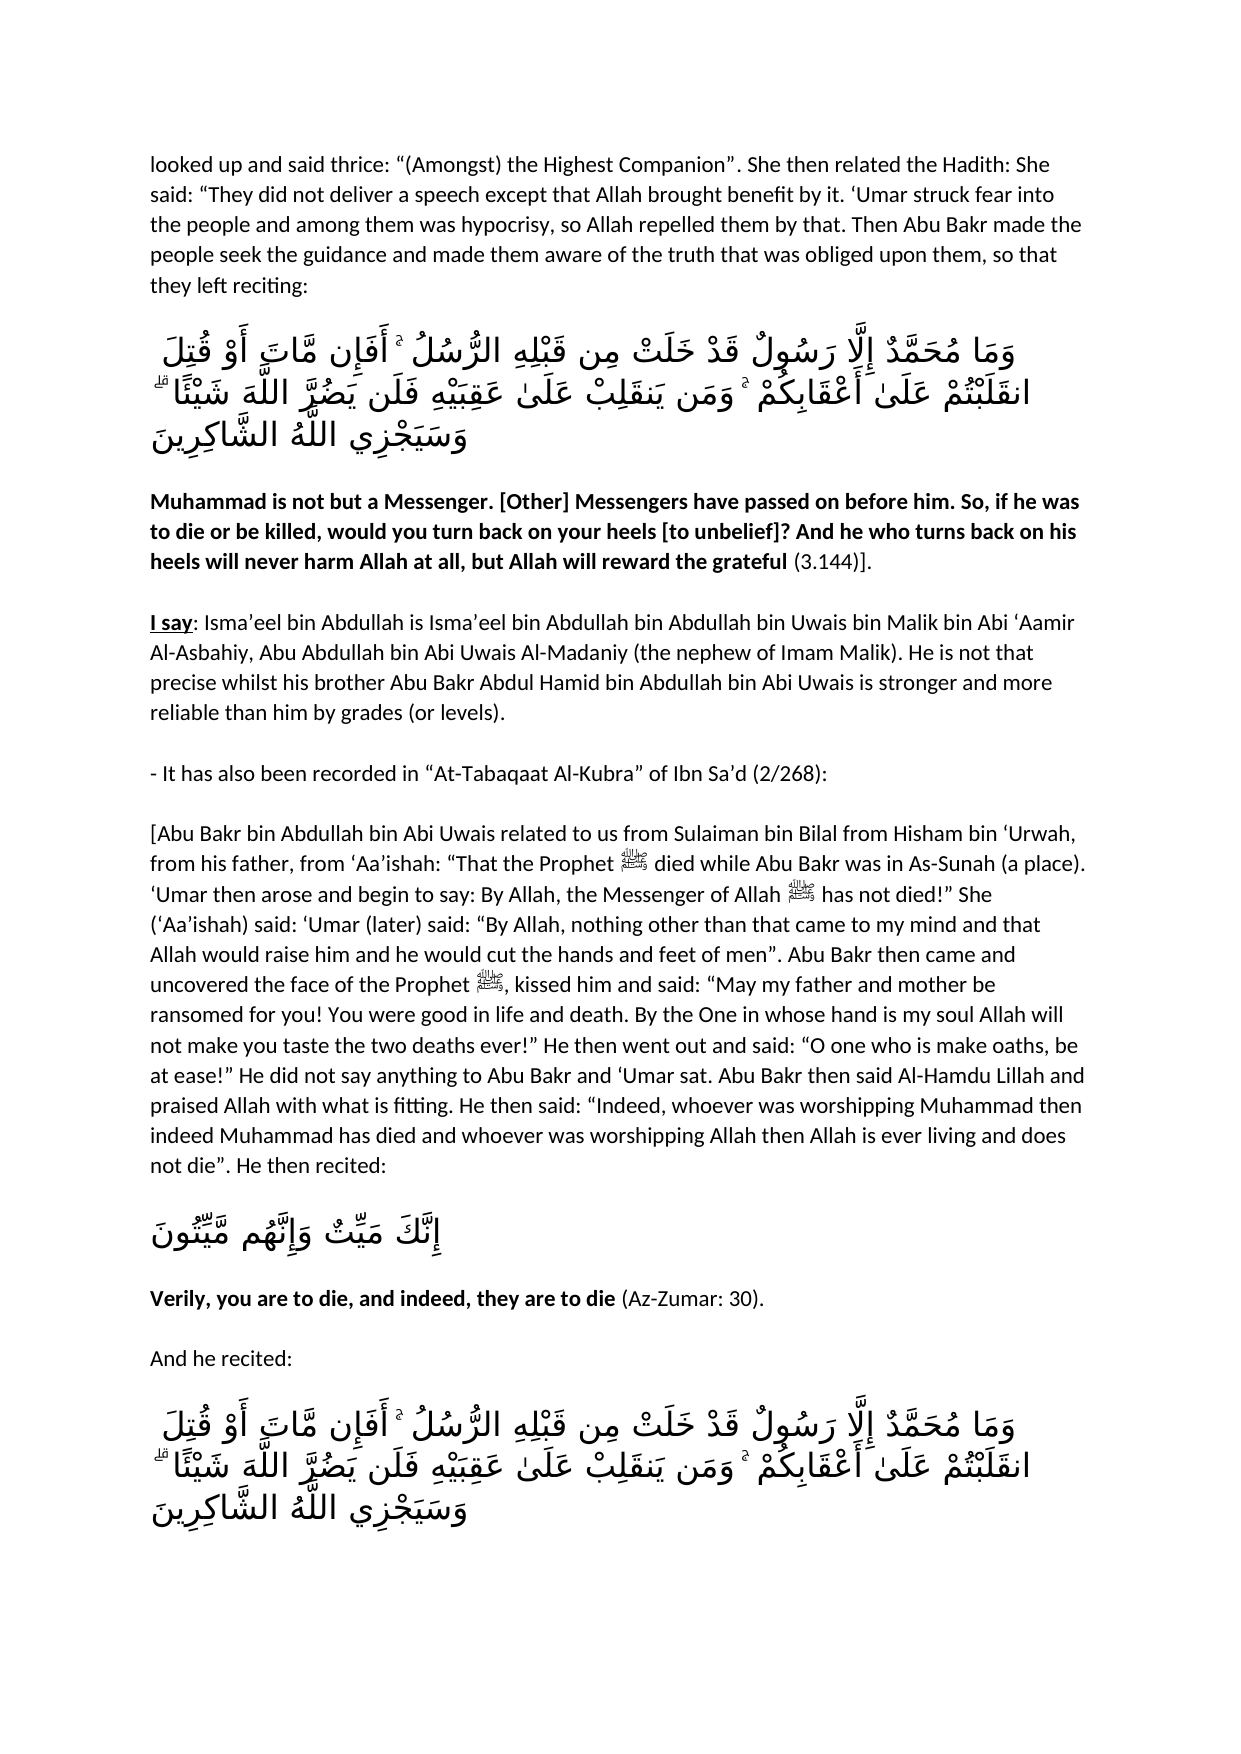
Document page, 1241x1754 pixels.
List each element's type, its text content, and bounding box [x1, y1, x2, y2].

text Verily, you are to die, and indeed, they are to die (Az-Zumar: 30). [150, 1284, 1090, 1312]
text إِنَّكَ مَيِّتٌ وَإِنَّهُم مَّيِّتُونَ [150, 1212, 1090, 1251]
text - It has also been recorded in “At-Tabaqaat Al-Kubra” of Ibn Sa’d (2/268): [150, 759, 1090, 787]
text [Abu Bakr bin Abdullah bin Abi Uwais related to us from Sulaiman bin Bilal from Hisham bin ‘Urwah, from his father, from ‘Aa’ishah: “That the Prophet ﷺ died while Abu Bakr was in As-Sunah (a place). ‘Umar then arose and begin to say: By Allah, the Messenger of Allah ﷺ has not died!” She (‘Aa’ishah) said: ‘Umar (later) said: “By Allah, nothing other than that came to my mind and that Allah would raise him and he would cut the hands and feet of men”. Abu Bakr then came and uncovered the face of the Prophet ﷺ, kissed him and said: “May my father and mother be ransomed for you! You were good in life and death. By the One in whose hand is my soul Allah will not make you taste the two deaths ever!” He then went out and said: “O one who is make oaths, be at ease!” He did not say anything to Abu Bakr and ‘Umar sat. Abu Bakr then said Al-Hamdu Lillah and praised Allah with what is fitting. He then said: “Indeed, whoever was worshipping Muhammad then indeed Muhammad has died and whoever was worshipping Allah then Allah is ever living and does not die”. He then recited: [150, 819, 1090, 1180]
text Muhammad is not but a Messenger. [Other] Messengers have passed on before him. So, if he was to die or be killed, would you turn back on your heels [to unbelief]? And he who turns back on his heels will never harm Allah at all, but Allah will reward the grateful (3.144)]. [150, 487, 1090, 576]
text And he recited: [150, 1344, 1090, 1373]
text وَمَا مُحَمَّدٌ إِلَّا رَسُولٌ قَدْ خَلَتْ مِن قَبْلِهِ الرُّسُلُ ۚ أَفَإِن مَّاتَ أَوْ قُتِلَ انقَلَبْتُمْ عَلَىٰ أَعْقَابِكُمْ ۚ وَمَن يَنقَلِبْ عَلَىٰ عَقِبَيْهِ فَلَن يَضُرَّ اللَّهَ شَيْئًا ۗ وَسَيَجْزِي اللَّهُ الشَّاكِرِينَ [150, 331, 1090, 454]
text وَمَا مُحَمَّدٌ إِلَّا رَسُولٌ قَدْ خَلَتْ مِن قَبْلِهِ الرُّسُلُ ۚ أَفَإِن مَّاتَ أَوْ قُتِلَ انقَلَبْتُمْ عَلَىٰ أَعْقَابِكُمْ ۚ وَمَن يَنقَلِبْ عَلَىٰ عَقِبَيْهِ فَلَن يَضُرَّ اللَّهَ شَيْئًا ۗ وَسَيَجْزِي اللَّهُ الشَّاكِرِينَ [150, 1405, 1090, 1528]
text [150, 150, 1090, 299]
text I say: Isma’eel bin Abdullah is Isma’eel bin Abdullah bin Abdullah bin Uwais bin Malik bin Abi ‘Aamir Al-Asbahiy, Abu Abdullah bin Abi Uwais Al-Madaniy (the nephew of Imam Malik). He is not that precise whilst his brother Abu Bakr Abdul Hamid bin Abdullah bin Abi Uwais is stronger and more reliable than him by grades (or levels). [150, 608, 1090, 727]
